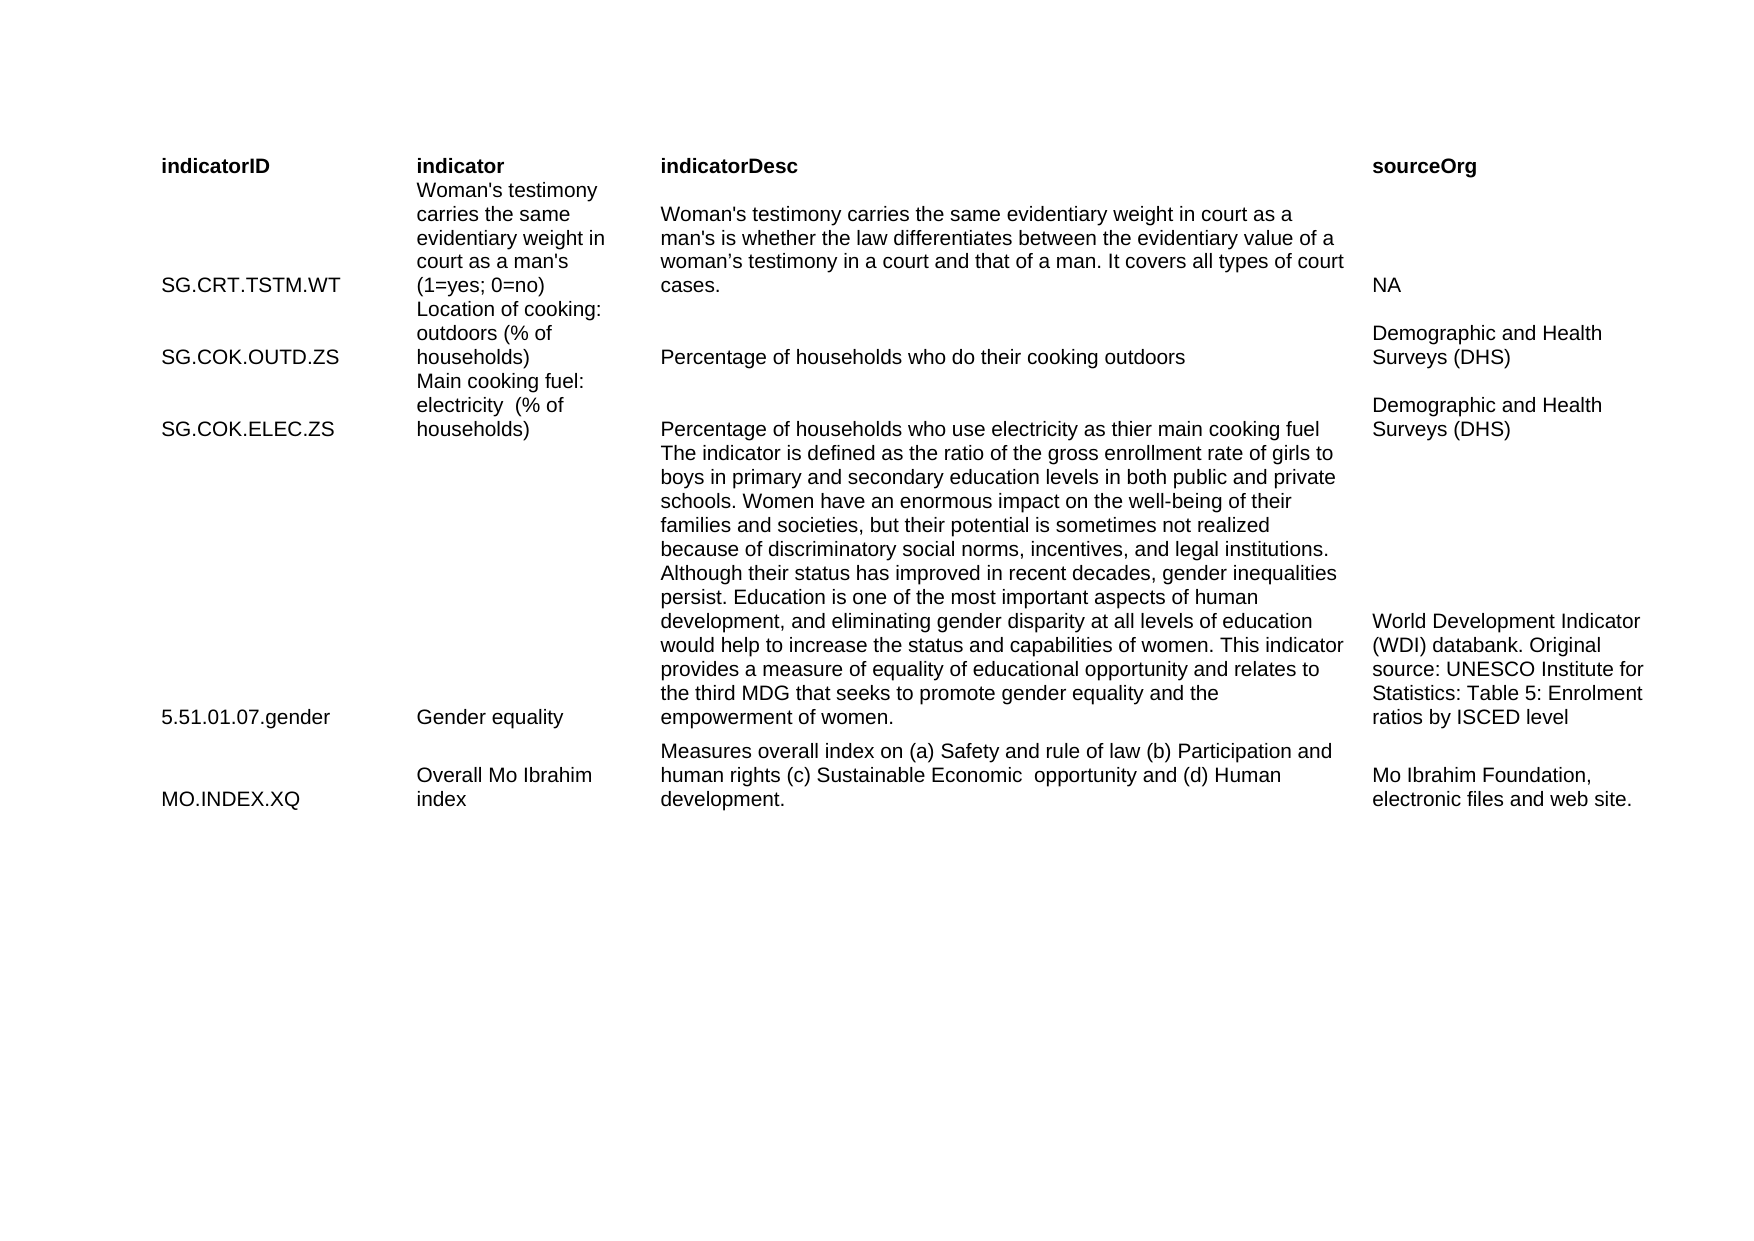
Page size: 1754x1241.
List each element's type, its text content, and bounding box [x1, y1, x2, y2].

table_header indicatorID [150, 150, 405, 177]
table_cell The indicator is defined as the ratio of the gross enrollment rate of girls to boys in primary and secondary education levels in both public and private schools. Women have an enormous impact on the well-being of their families and societies, but their potential is sometimes not realized because of discriminatory social norms, incentives, and legal institutions. Although their status has improved in recent decades, gender inequalities persist. Education is one of the most important aspects of human development, and eliminating gender disparity at all levels of education would help to increase the status and capabilities of women. This indicator provides a measure of equality of educational opportunity and relates to the third MDG that seeks to promote gender equality and the empowerment of women. [649, 441, 1361, 728]
table_cell SG.CRT.TSTM.WT [150, 178, 405, 297]
table_cell Demographic and Health Surveys (DHS) [1361, 369, 1686, 441]
table_cell Overall Mo Ibrahim index [405, 729, 649, 811]
table_cell NA [1361, 178, 1686, 297]
table_cell Measures overall index on (a) Safety and rule of law (b) Participation and human rights (c) Sustainable Economic opportunity and (d) Human development. [649, 729, 1361, 811]
table_cell Percentage of households who do their cooking outdoors [649, 297, 1361, 369]
table_cell Mo Ibrahim Foundation, electronic files and web site. [1361, 729, 1686, 811]
table_cell Gender equality [405, 441, 649, 728]
table_cell MO.INDEX.XQ [150, 729, 405, 811]
table_cell Location of cooking: outdoors (% of households) [405, 297, 649, 369]
table_header indicatorDesc [649, 150, 1361, 177]
table_header sourceOrg [1361, 150, 1686, 177]
table_cell Percentage of households who use electricity as thier main cooking fuel [649, 369, 1361, 441]
table_header indicator [405, 150, 649, 177]
table_cell Woman's testimony carries the same evidentiary weight in court as a man's (1=yes; 0=no) [405, 178, 649, 297]
table_cell SG.COK.OUTD.ZS [150, 297, 405, 369]
table_cell SG.COK.ELEC.ZS [150, 369, 405, 441]
table_cell 5.51.01.07.gender [150, 441, 405, 728]
table_cell Woman's testimony carries the same evidentiary weight in court as a man's is whether the law differentiates between the evidentiary value of a woman’s testimony in a court and that of a man. It covers all types of court cases. [649, 178, 1361, 297]
table_cell Demographic and Health Surveys (DHS) [1361, 297, 1686, 369]
table_cell World Development Indicator (WDI) databank. Original source: UNESCO Institute for Statistics: Table 5: Enrolment ratios by ISCED level [1361, 441, 1686, 728]
table_cell Main cooking fuel: electricity (% of households) [405, 369, 649, 441]
